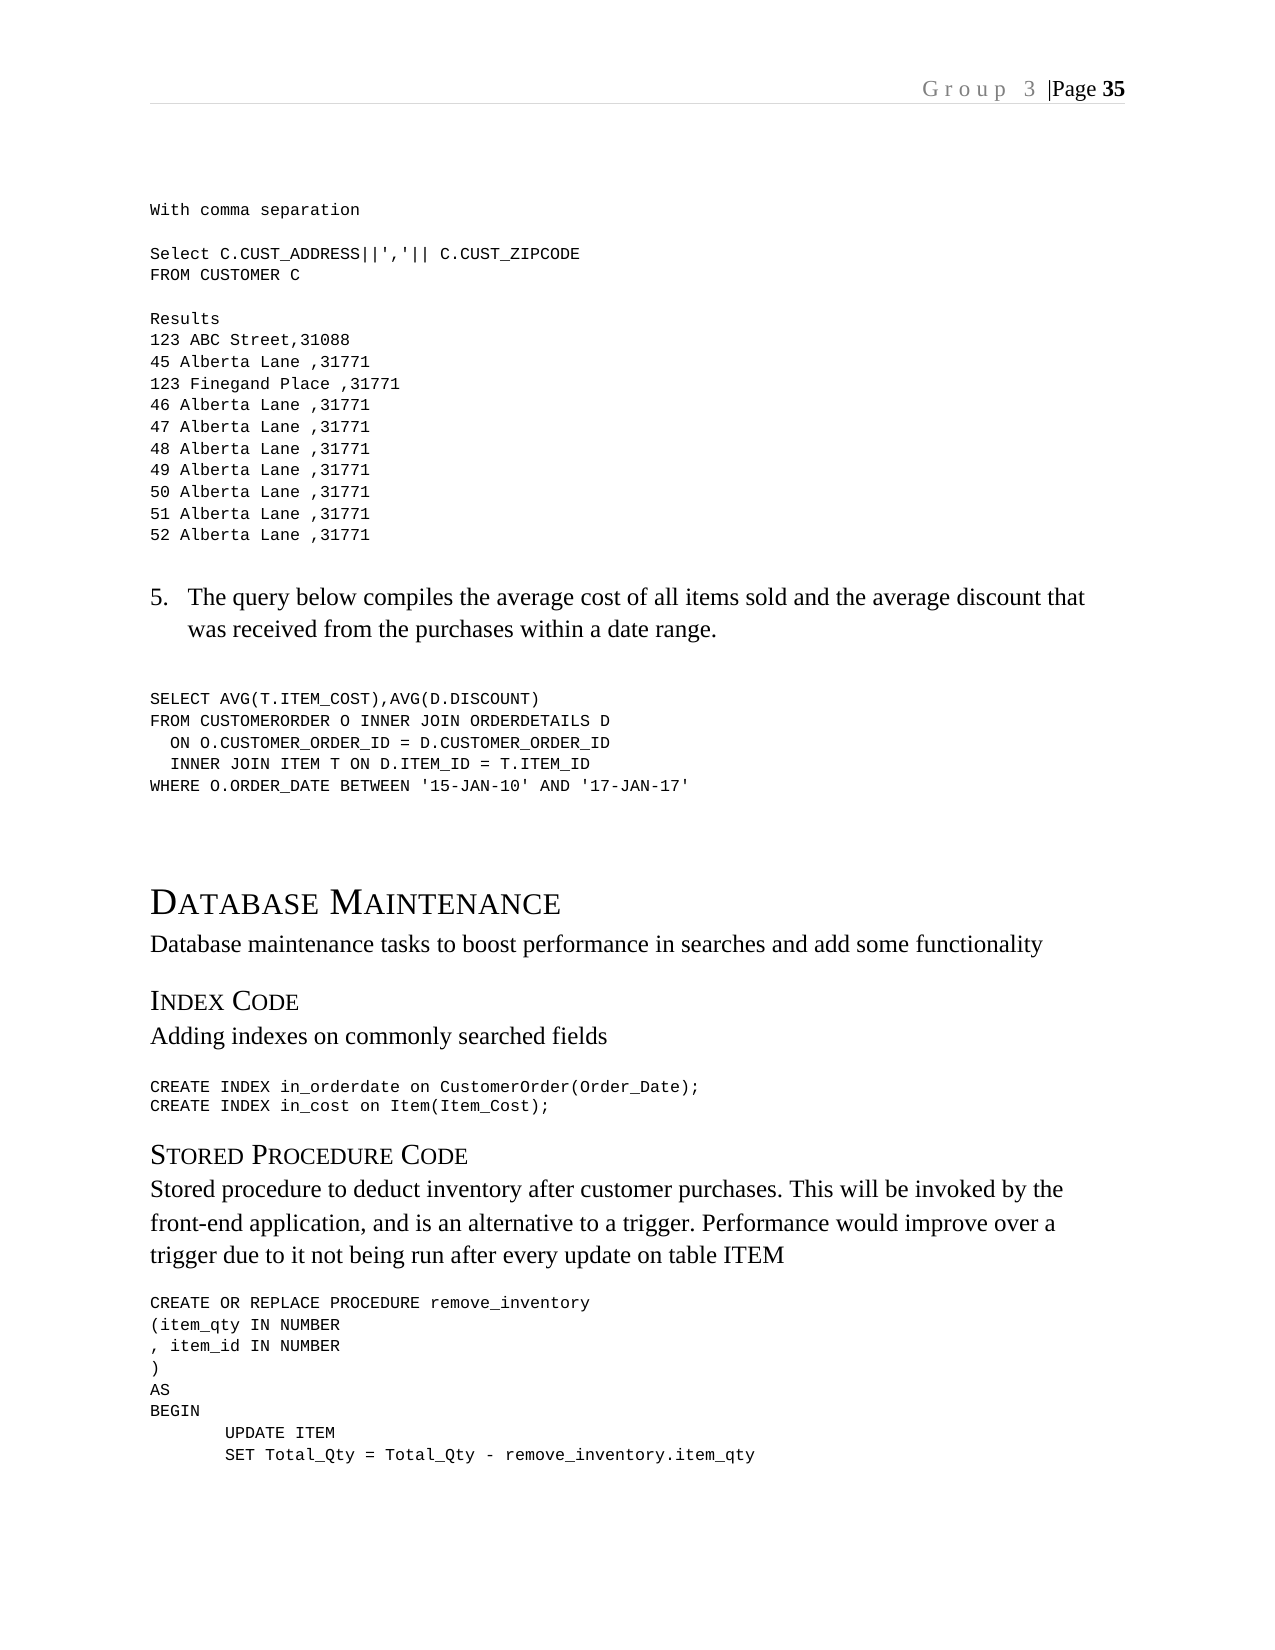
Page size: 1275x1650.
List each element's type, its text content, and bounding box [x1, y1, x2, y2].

text ON O.CUSTOMER_ORDER_ID = D.CUSTOMER_ORDER_ID [150, 734, 1125, 753]
text BEGIN [150, 1403, 1125, 1422]
text WHERE O.ORDER_DATE BETWEEN '15-JAN-10' AND '17-JAN-17' [150, 778, 1125, 796]
text Select C.CUST_ADDRESS||','|| C.CUST_ZIPCODE [150, 245, 1125, 264]
subtitle Stored Procedure Code [150, 1137, 1125, 1170]
text 46 Alberta Lane ,31771 [150, 397, 1125, 416]
text With comma separation [150, 202, 1125, 221]
text Stored procedure to deduct inventory after customer purchases. This will be invoked by the front-end application, and is an alternative to a trigger. Performance would improve over a trigger due to it not being run after every update on table ITEM [150, 1174, 1125, 1269]
text FROM CUSTOMER C [150, 267, 1125, 286]
text Database maintenance tasks to boost performance in searches and add some functionality [150, 929, 1125, 958]
text 123 ABC Street,31088 [150, 332, 1125, 351]
text SELECT AVG(T.ITEM_COST),AVG(D.DISCOUNT) [150, 691, 1125, 710]
text FROM CUSTOMERORDER O INNER JOIN ORDERDETAILS D [150, 713, 1125, 731]
text Adding indexes on commonly searched fields [150, 1021, 1125, 1049]
text SET Total_Qty = Total_Qty - remove_inventory.item_qty [150, 1446, 1125, 1465]
text 47 Alberta Lane ,31771 [150, 418, 1125, 437]
text 50 Alberta Lane ,31771 [150, 483, 1125, 502]
text INNER JOIN ITEM T ON D.ITEM_ID = T.ITEM_ID [150, 756, 1125, 775]
text 49 Alberta Lane ,31771 [150, 462, 1125, 481]
list The query below compiles the average cost of all items sold and the average discount that was received from the purchases within a date range. [150, 582, 1125, 643]
text CREATE INDEX in_orderdate on CustomerOrder(Order_Date); [150, 1078, 1125, 1097]
text 48 Alberta Lane ,31771 [150, 440, 1125, 459]
text (item_qty IN NUMBER [150, 1316, 1125, 1335]
text CREATE OR REPLACE PROCEDURE remove_inventory [150, 1294, 1125, 1313]
text UPDATE ITEM [150, 1424, 1125, 1443]
subtitle Index Code [150, 983, 1125, 1016]
text ) [150, 1359, 1125, 1378]
text CREATE INDEX in_cost on Item(Item_Cost); [150, 1097, 1125, 1116]
text 51 Alberta Lane ,31771 [150, 505, 1125, 524]
text AS [150, 1381, 1125, 1400]
text 123 Finegand Place ,31771 [150, 375, 1125, 394]
text 45 Alberta Lane ,31771 [150, 353, 1125, 372]
subtitle Database Maintenance [150, 879, 1125, 923]
text 52 Alberta Lane ,31771 [150, 527, 1125, 546]
text , item_id IN NUMBER [150, 1338, 1125, 1357]
text Results [150, 310, 1125, 329]
